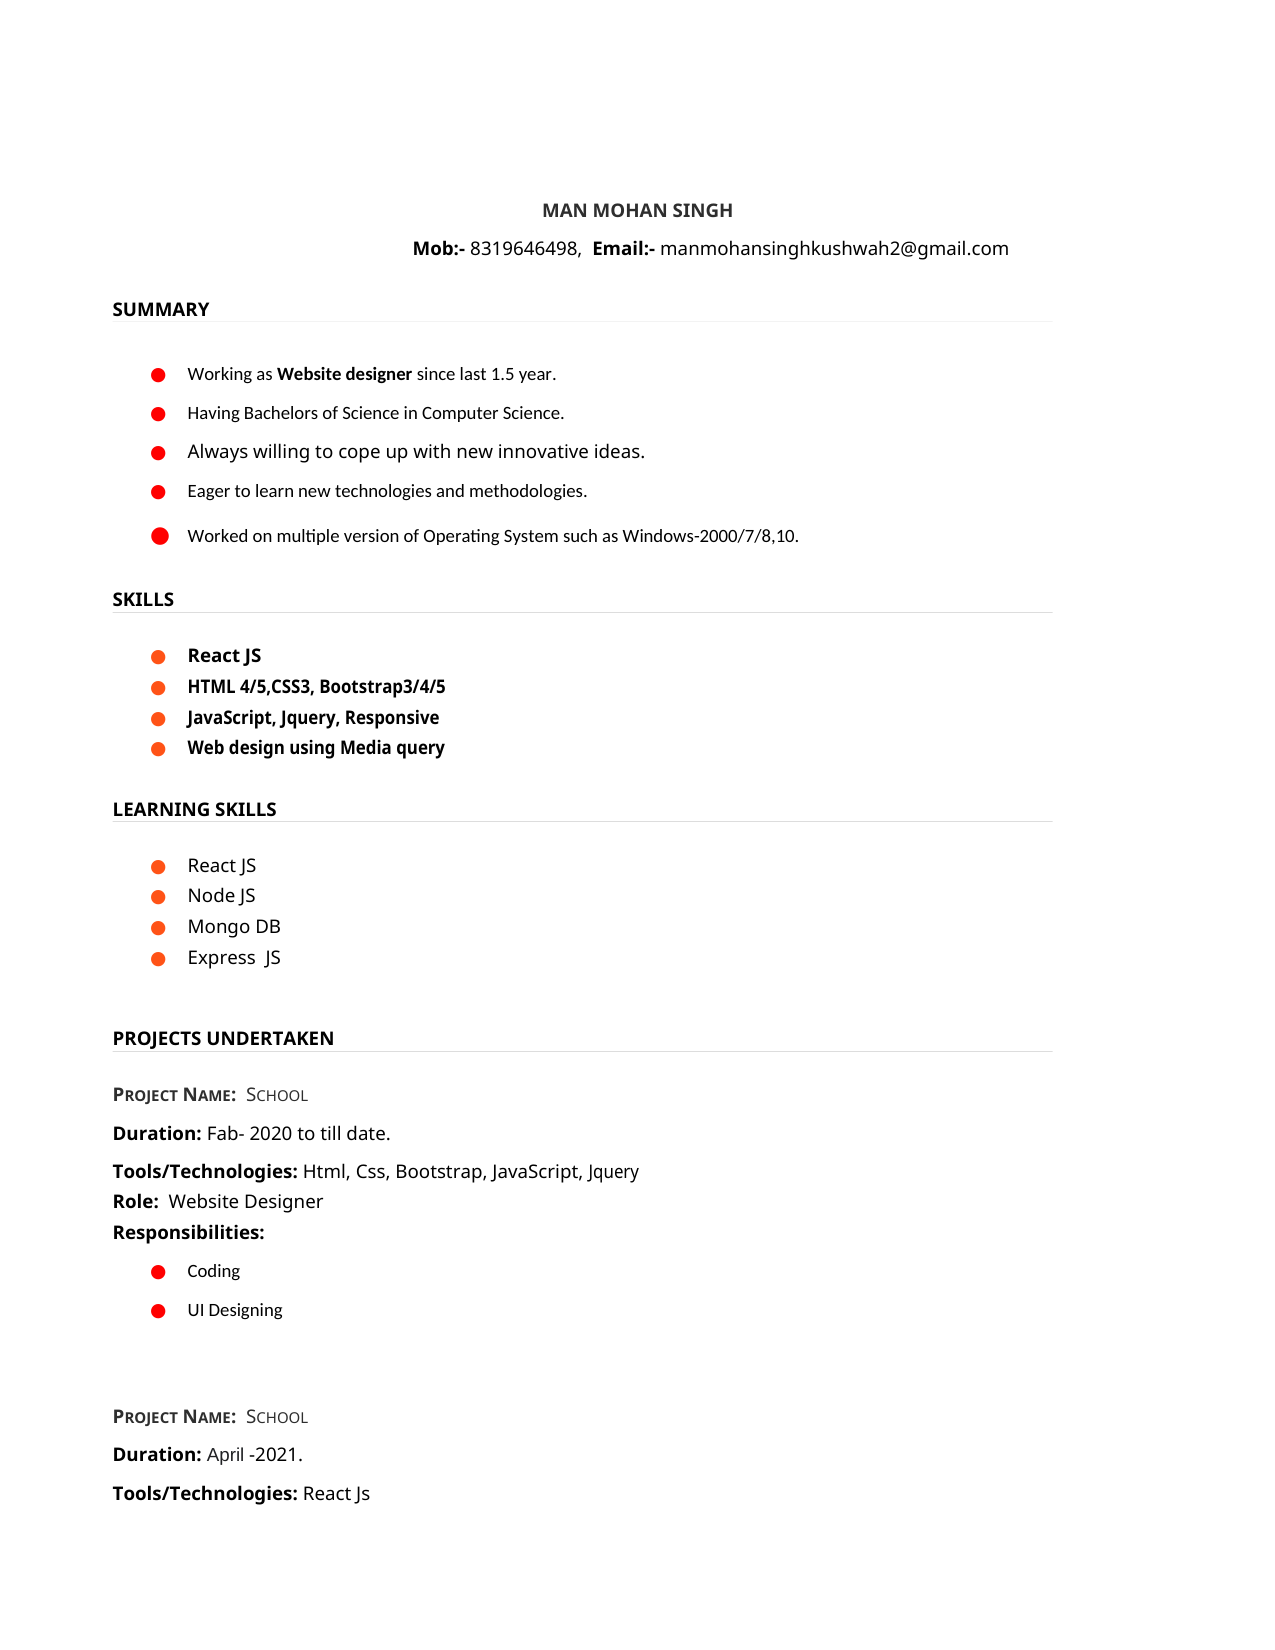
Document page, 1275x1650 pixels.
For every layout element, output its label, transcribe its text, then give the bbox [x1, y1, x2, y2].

list Always willing to cope up with new innovative ideas. [150, 430, 1162, 469]
list React JS [150, 852, 1172, 878]
list Eager to learn new technologies and methodologies. [150, 469, 1162, 508]
text Mob:- 8319646498, Email:- manmohansinghkushwah2@gmail.com [337, 235, 1057, 261]
text Responsibilities: [112, 1219, 1162, 1245]
list Having Bachelors of Science in Computer Science. [150, 392, 1162, 430]
subtitle MAN MOHAN SINGH [112, 197, 1162, 222]
subtitle Project Name: School [112, 1403, 1162, 1429]
list Working as Website designer since last 1.5 year. [150, 352, 1162, 391]
text SKILLS [112, 587, 1162, 612]
list Node JS [150, 883, 1172, 908]
text LEARNING SKILLS [112, 796, 1162, 821]
list Express JS [150, 944, 1172, 969]
text Duration: April -2021. [112, 1442, 1162, 1467]
list JavaScript, Jquery, Responsive [150, 704, 1172, 729]
list Web design using Media query [150, 735, 1172, 760]
list Mongo DB [150, 913, 1172, 939]
text Role: Website Designer [112, 1189, 1162, 1214]
list UI Designing [150, 1288, 1162, 1327]
list React JS [150, 643, 1172, 668]
list Worked on multiple version of Operating System such as Windows-2000/7/8,10. [150, 508, 1162, 555]
subtitle Project Name: School [112, 1082, 1162, 1107]
text SUMMARY [112, 296, 1162, 322]
text PROJECTS UNDERTAKEN [112, 1026, 1162, 1051]
text Duration: Fab- 2020 to till date. [112, 1120, 1162, 1146]
text Tools/Technologies: Html, Css, Bootstrap, JavaScript, Jquery [112, 1158, 1057, 1184]
text Tools/Technologies: React Js [112, 1480, 1162, 1506]
list Coding [150, 1250, 1162, 1288]
list HTML 4/5,CSS3, Bootstrap3/4/5 [150, 673, 1172, 699]
